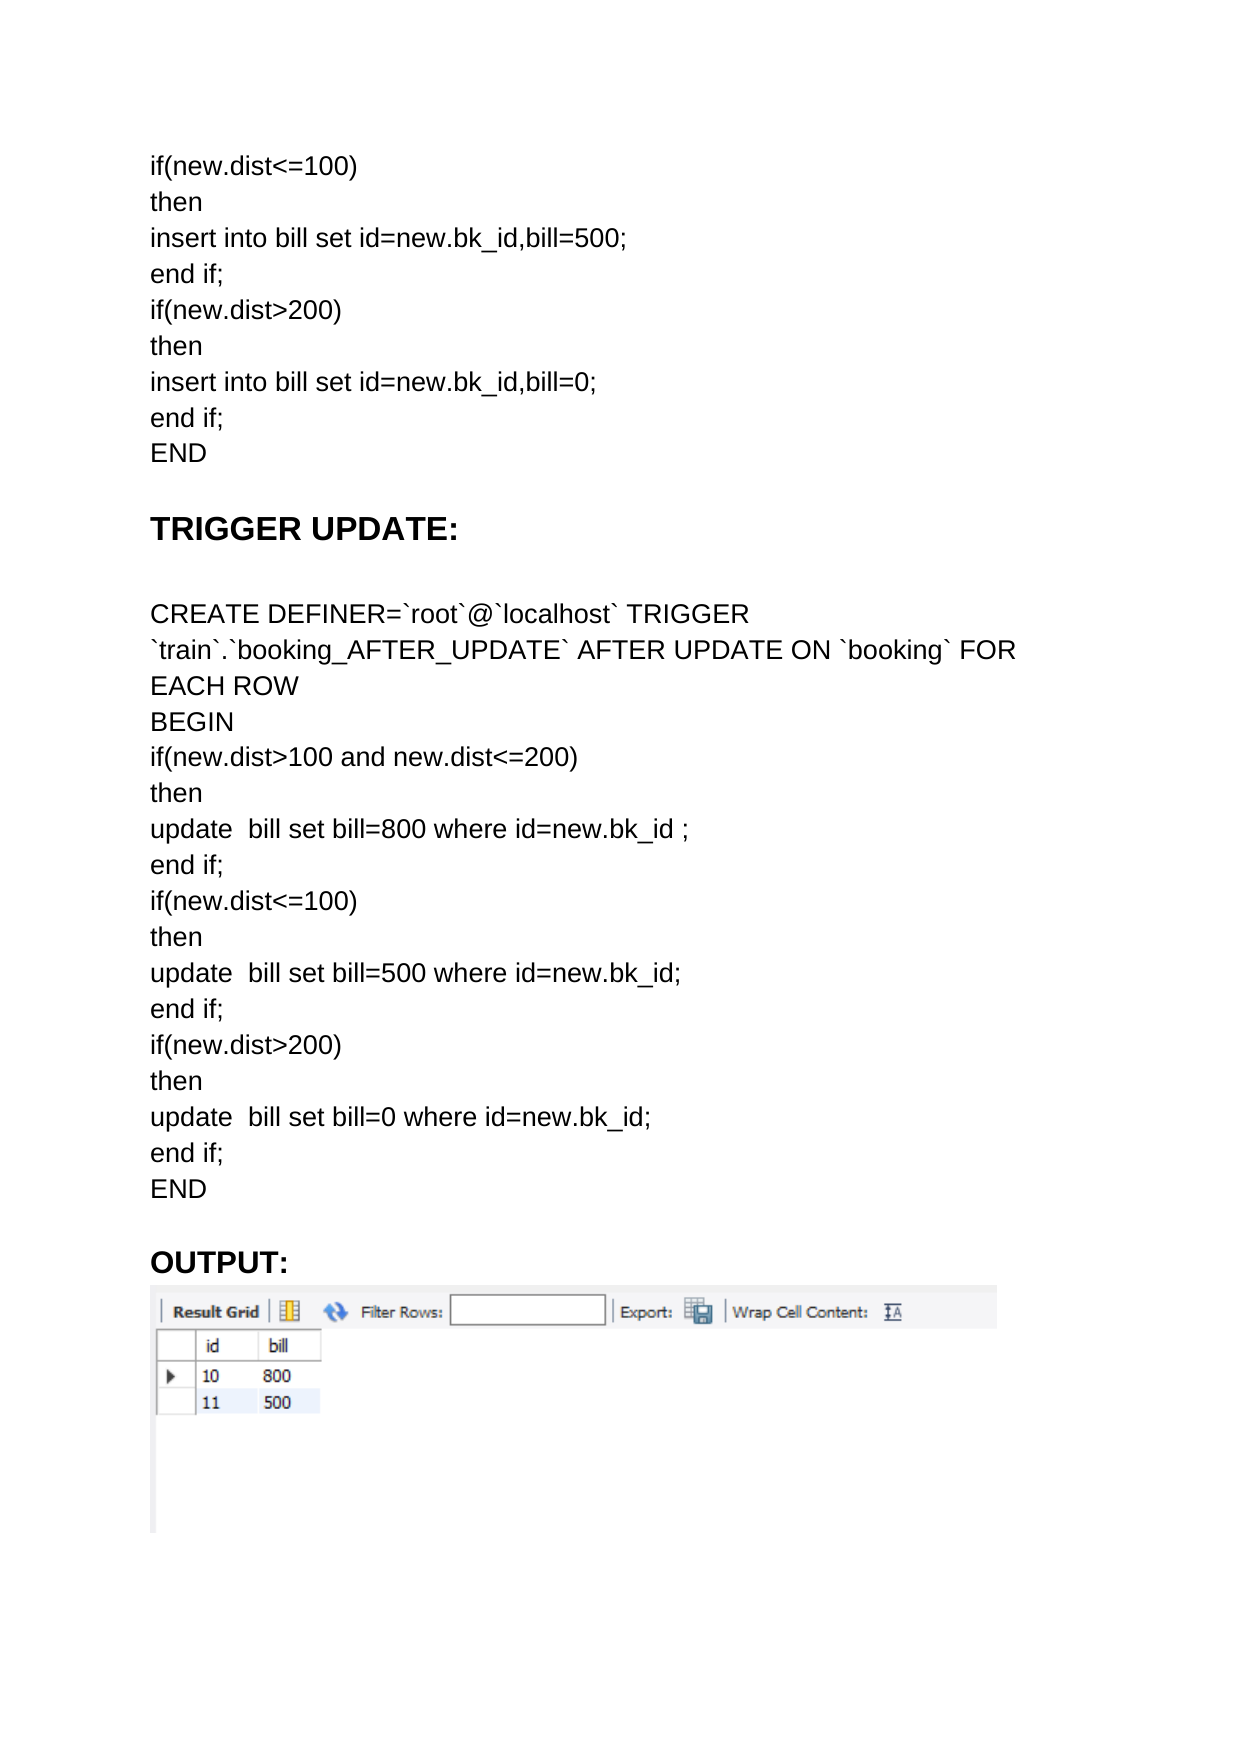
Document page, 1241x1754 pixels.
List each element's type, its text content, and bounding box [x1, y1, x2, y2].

text update bill set bill=500 where id=new.bk_id; [150, 957, 1090, 988]
text then [150, 921, 1090, 952]
text end if; [150, 1137, 1090, 1168]
text TRIGGER UPDATE: [150, 509, 1090, 548]
text then [150, 330, 1090, 361]
text if(new.dist<=100) [150, 885, 1090, 916]
text insert into bill set id=new.bk_id,bill=0; [150, 366, 1090, 397]
text insert into bill set id=new.bk_id,bill=500; [150, 222, 1090, 253]
text end if; [150, 402, 1090, 433]
text update bill set bill=800 where id=new.bk_id ; [150, 813, 1090, 844]
text BEGIN [150, 706, 1090, 737]
text if(new.dist>200) [150, 1029, 1090, 1060]
text if(new.dist>200) [150, 294, 1090, 325]
text END [150, 437, 1090, 469]
picture [150, 1285, 997, 1533]
text then [150, 186, 1090, 217]
text end if; [150, 993, 1090, 1024]
text then [150, 1065, 1090, 1096]
text END [150, 1173, 1090, 1204]
text end if; [150, 849, 1090, 881]
text update bill set bill=0 where id=new.bk_id; [150, 1101, 1090, 1132]
text if(new.dist<=100) [150, 150, 1090, 181]
text OUTPUT: [150, 1244, 1090, 1281]
text if(new.dist>100 and new.dist<=200) [150, 741, 1090, 773]
text CREATE DEFINER=`root`@`localhost` TRIGGER `train`.`booking_AFTER_UPDATE` AFTER UPDATE ON `booking` FOR EACH ROW [150, 598, 1090, 701]
text end if; [150, 258, 1090, 289]
text then [150, 777, 1090, 809]
